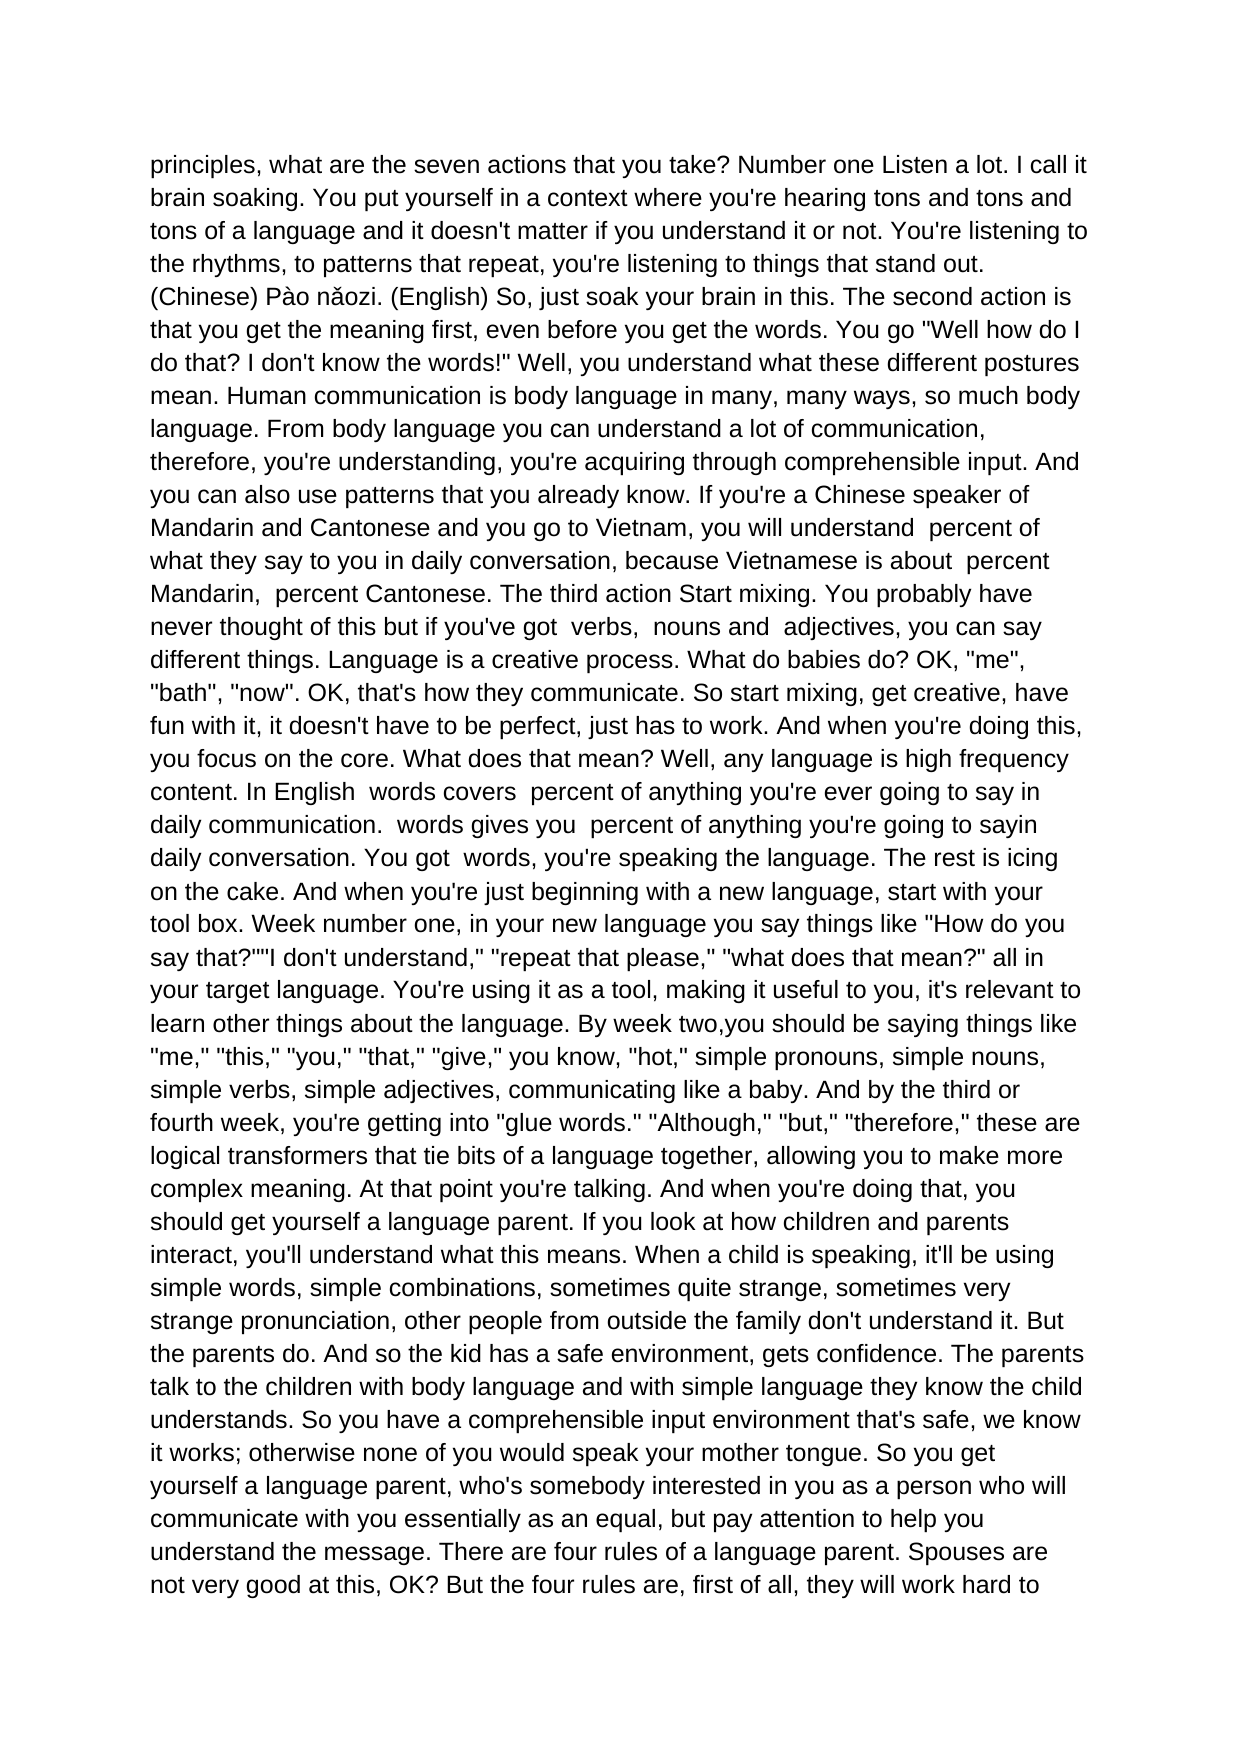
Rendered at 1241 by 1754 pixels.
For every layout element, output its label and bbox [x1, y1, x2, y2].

text [150, 150, 1090, 1599]
